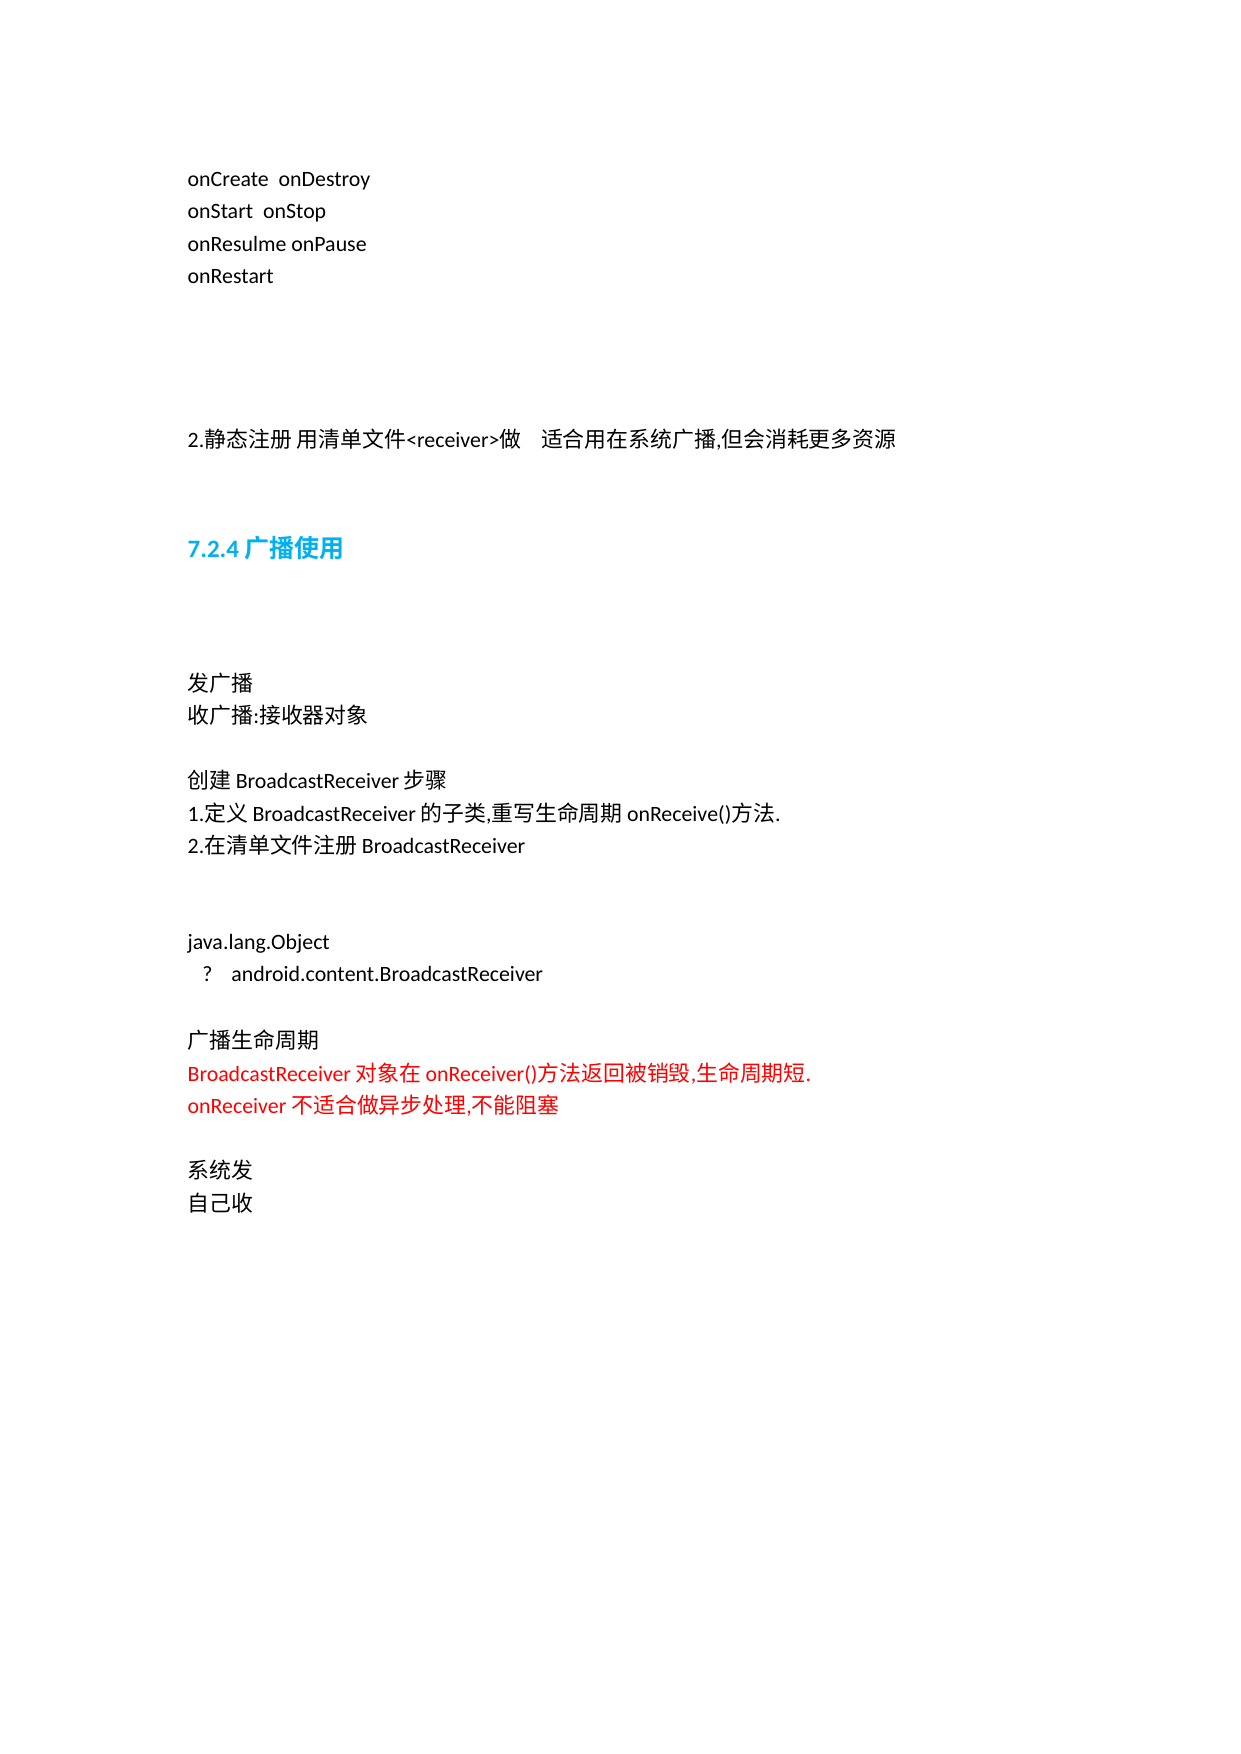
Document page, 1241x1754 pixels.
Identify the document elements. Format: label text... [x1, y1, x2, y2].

text onRestart [187, 259, 1053, 292]
text onReceiver 不适合做异步处理,不能阻塞 [187, 1088, 1053, 1120]
text 系统发 [187, 1153, 1053, 1185]
text onStart onStop [187, 194, 1053, 227]
subtitle 7.2.4广播使用 [187, 514, 1053, 579]
text java.lang.Object [187, 925, 1053, 958]
text 发广播 [187, 665, 1053, 698]
text 自己收 [187, 1185, 1053, 1218]
text ? android.content.BroadcastReceiver [187, 958, 1053, 990]
text 收广播:接收器对象 [187, 698, 1053, 730]
text 创建BroadcastReceiver步骤 [187, 763, 1053, 795]
text onResulme onPause [187, 227, 1053, 259]
text BroadcastReceiver对象在onReceiver()方法返回被销毁,生命周期短. [187, 1055, 1053, 1088]
text 2.在清单文件注册BroadcastReceiver [187, 828, 1053, 860]
text onCreate onDestroy [187, 162, 1053, 194]
text 广播生命周期 [187, 1023, 1053, 1055]
text 2.静态注册 用清单文件<receiver>做 适合用在系统广播,但会消耗更多资源 [187, 422, 1053, 454]
text 1.定义BroadcastReceiver的子类,重写生命周期onReceive()方法. [187, 795, 1053, 828]
